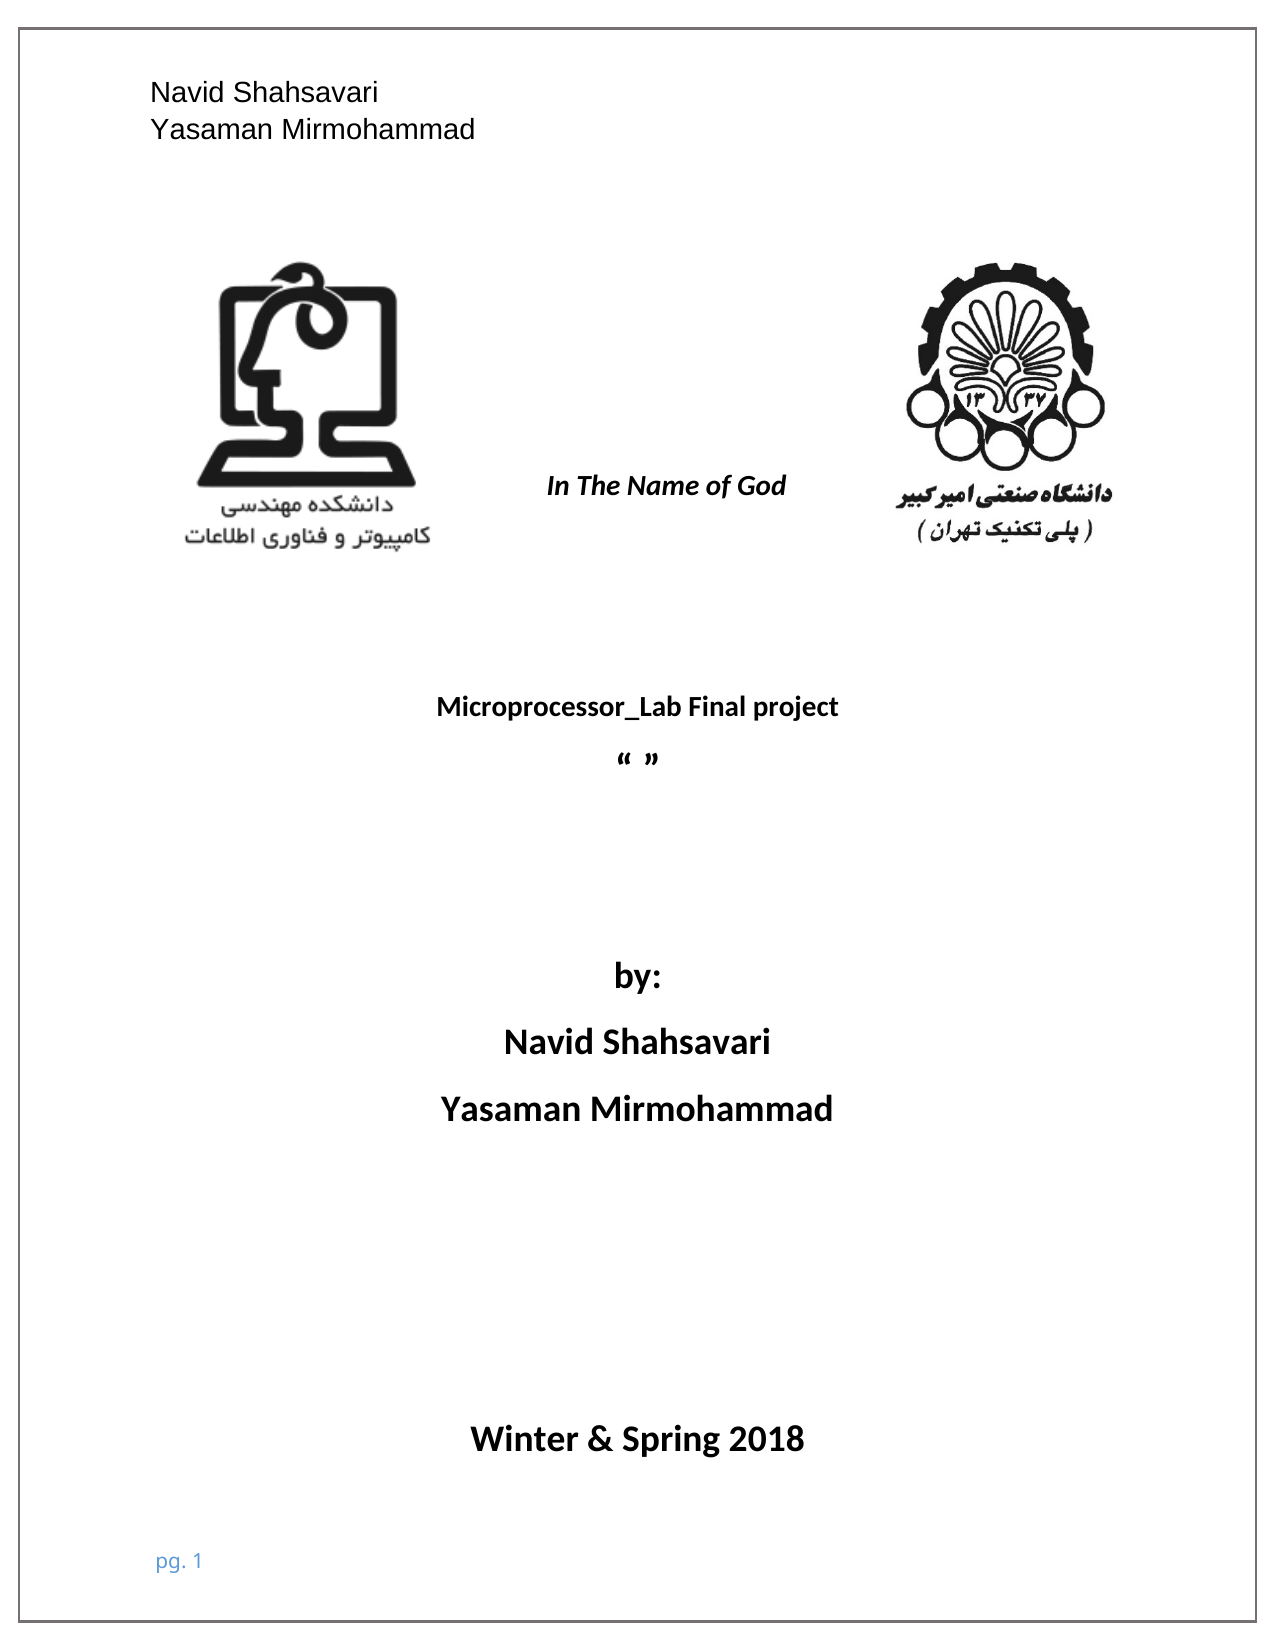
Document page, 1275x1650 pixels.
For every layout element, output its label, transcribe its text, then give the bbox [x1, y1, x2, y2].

text Microprocessor_Lab Final project [150, 688, 1125, 723]
text Yasaman Mirmohammad [150, 1084, 1125, 1130]
picture [873, 247, 1125, 566]
text In The Name of God [463, 467, 873, 503]
text Navid Shahsavari [150, 1018, 1125, 1064]
text Winter & Spring 2018 [150, 1415, 1125, 1461]
picture [150, 247, 463, 560]
text by: [150, 952, 1125, 998]
text “ ” [150, 743, 1125, 794]
